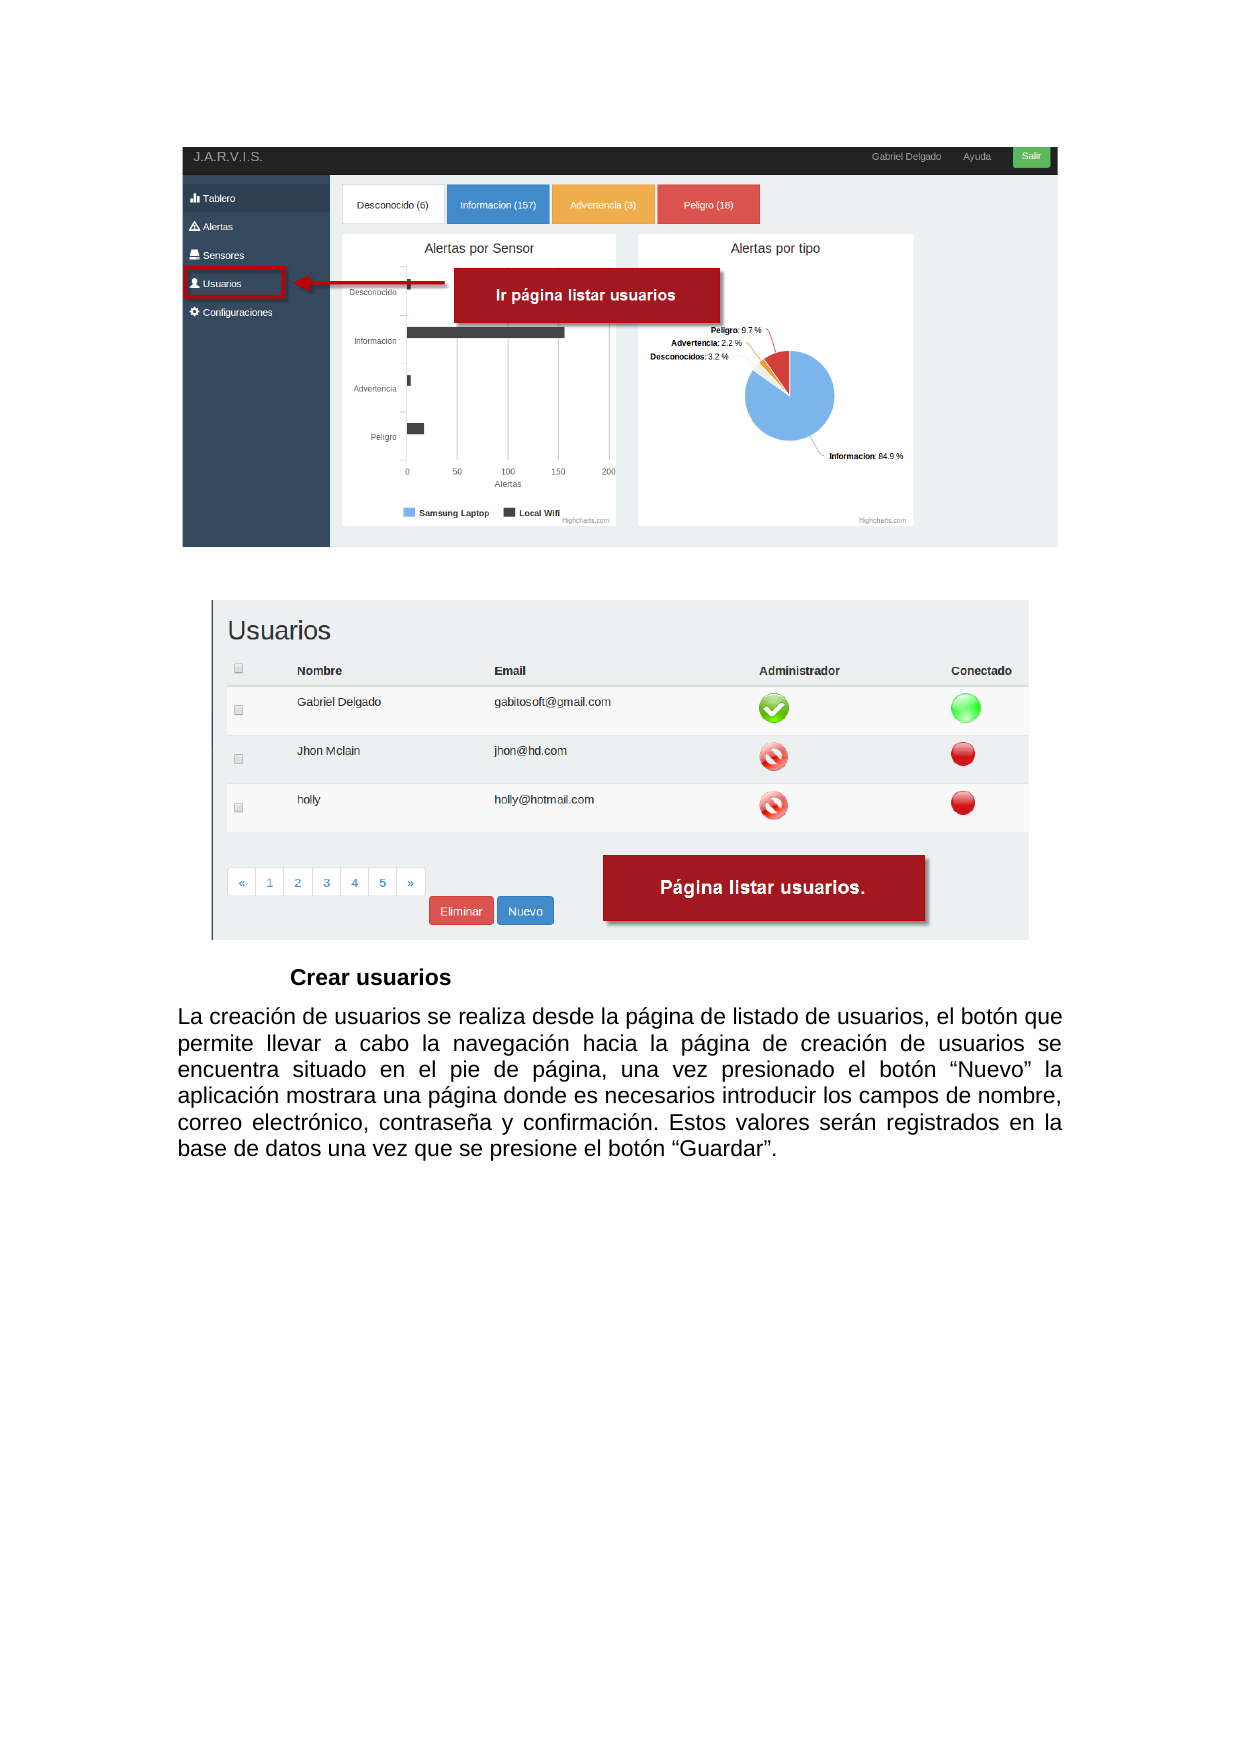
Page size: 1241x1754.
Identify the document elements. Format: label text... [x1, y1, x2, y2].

picture [182, 147, 1058, 547]
text La creación de usuarios se realiza desde la página de listado de usuarios, el botón que permite llevar a cabo la navegación hacia la página de creación de usuarios se encuentra situado en el pie de página, una vez presionado el botón “Nuevo” la aplicación mostrara una página donde es necesarios introducir los campos de nombre, correo electrónico, contraseña y confirmación. Estos valores serán registrados en la base de datos una vez que se presione el botón “Guardar”. [177, 1003, 1063, 1161]
subtitle Crear usuarios [290, 964, 1063, 991]
picture [211, 600, 1029, 940]
